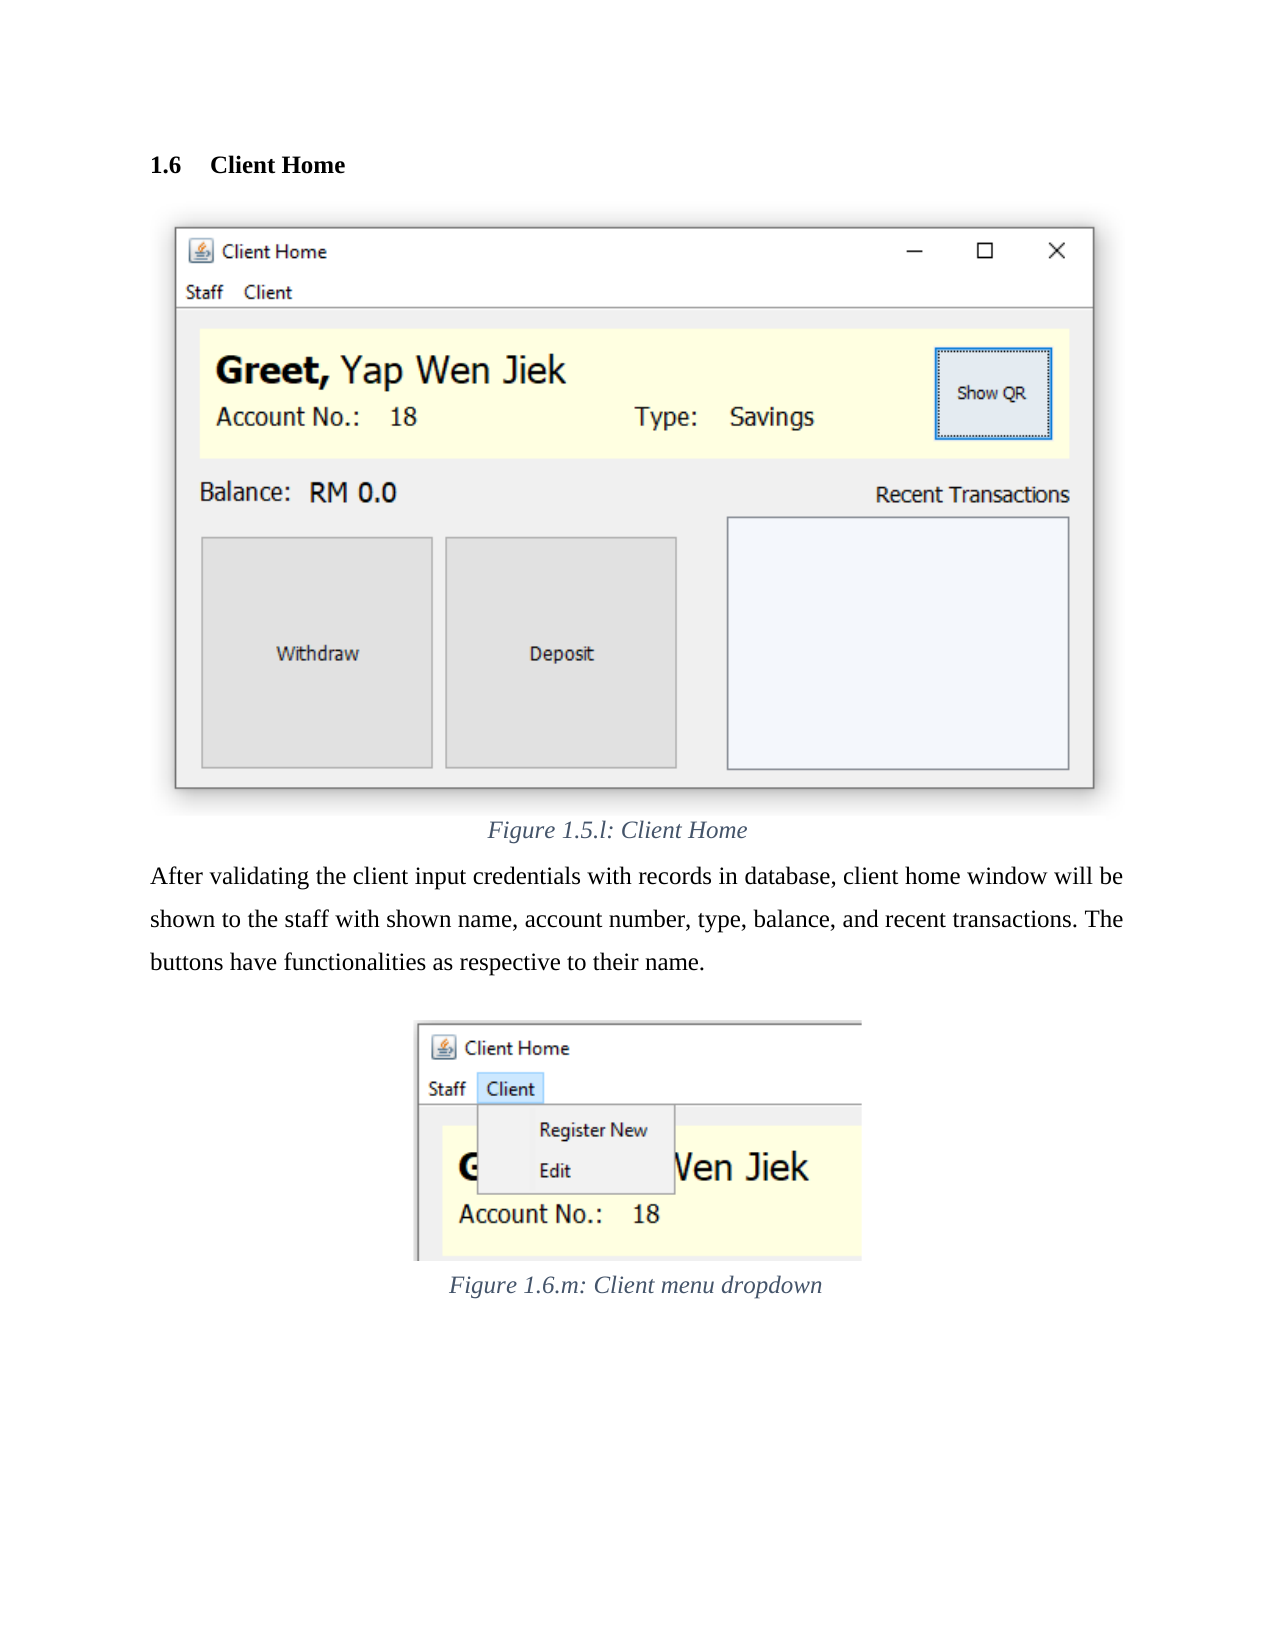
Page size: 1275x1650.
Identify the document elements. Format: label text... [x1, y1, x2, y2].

text After validating the client input credentials with records in database, client home window will be shown to the staff with shown name, account number, type, balance, and recent transactions. The buttons have functionalities as respective to their name. [150, 833, 1125, 976]
picture [413, 1020, 862, 1261]
subtitle Client Home [150, 150, 1125, 179]
picture [150, 186, 1125, 833]
